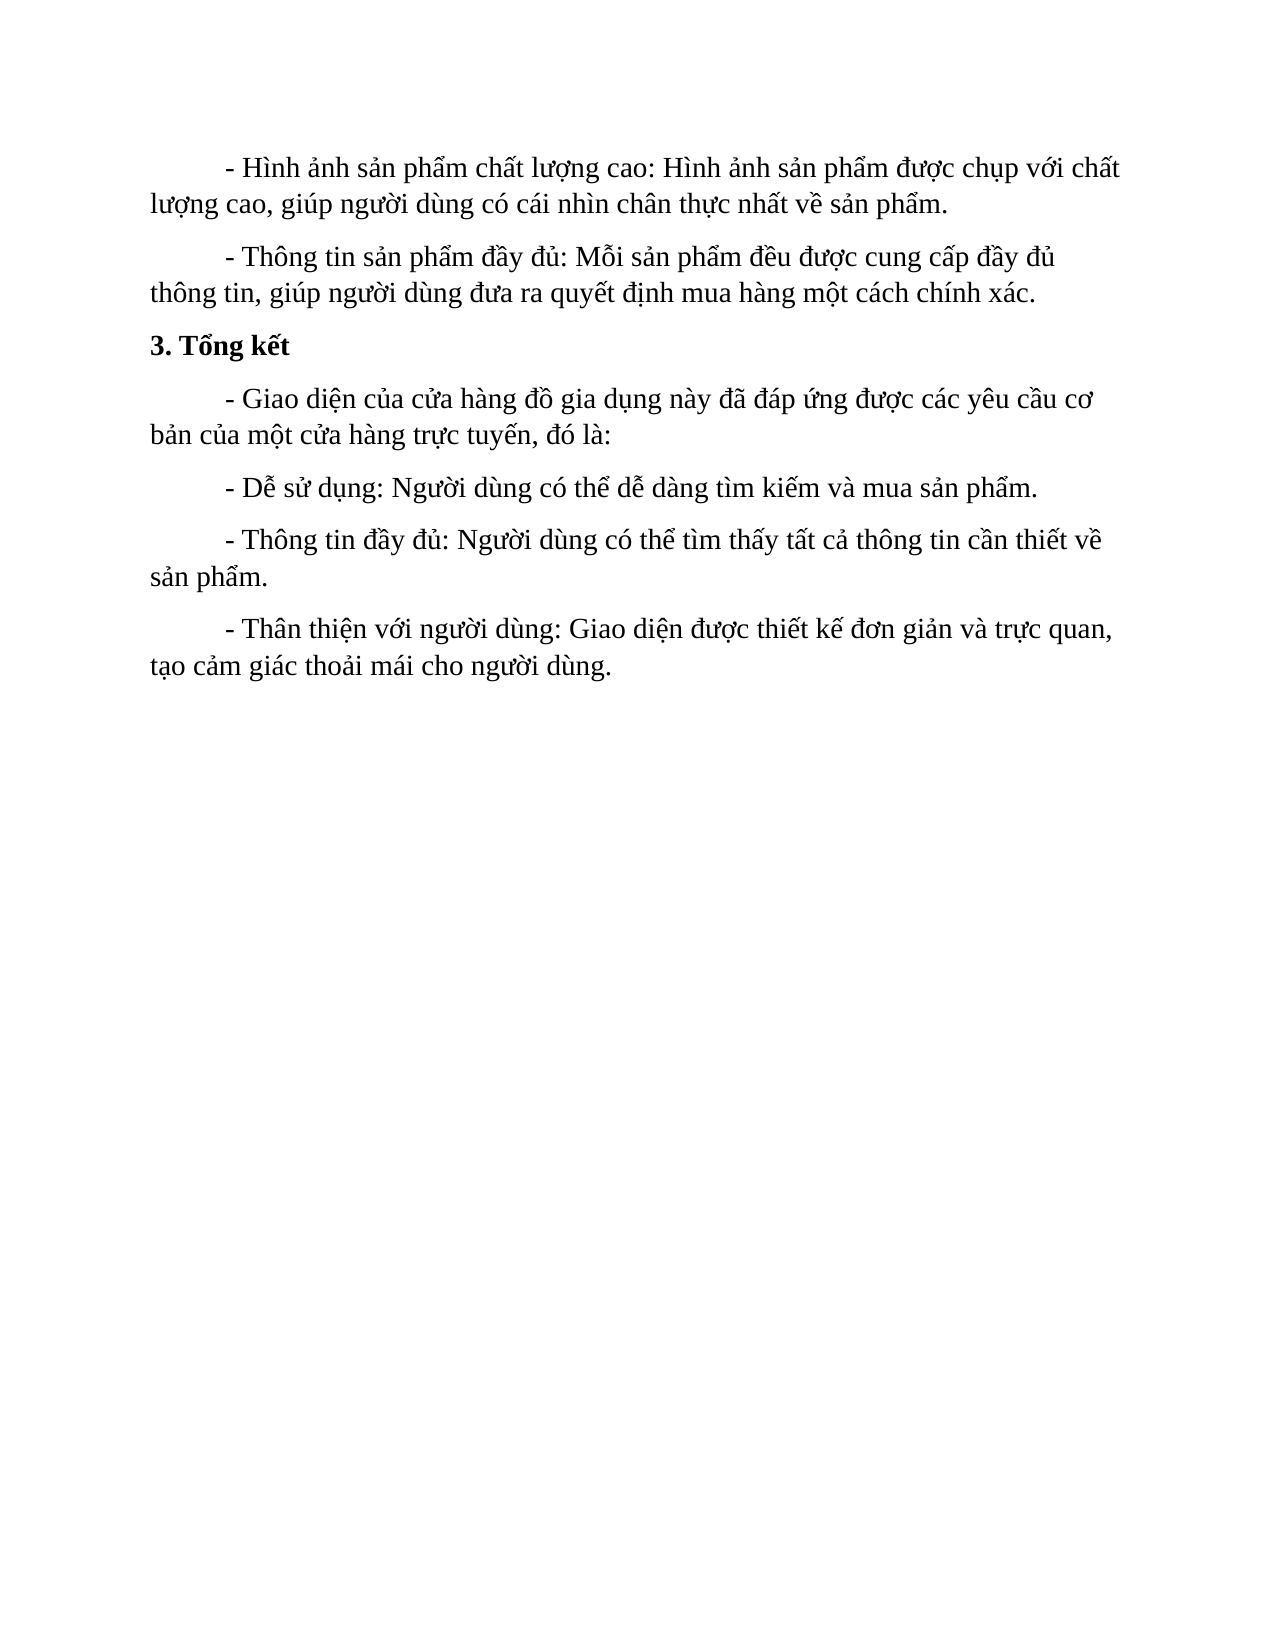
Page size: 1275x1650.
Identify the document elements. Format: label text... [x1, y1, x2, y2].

text - Thân thiện với người dùng: Giao diện được thiết kế đơn giản và trực quan, tạo cảm giác thoải mái cho người dùng. [150, 611, 1125, 681]
text - Giao diện của cửa hàng đồ gia dụng này đã đáp ứng được các yêu cầu cơ bản của một cửa hàng trực tuyến, đó là: [150, 381, 1125, 450]
text - Thông tin đầy đủ: Người dùng có thể tìm thấy tất cả thông tin cần thiết về sản phẩm. [150, 522, 1125, 592]
text - Thông tin sản phẩm đầy đủ: Mỗi sản phẩm đều được cung cấp đầy đủ thông tin, giúp người dùng đưa ra quyết định mua hàng một cách chính xác. [150, 239, 1125, 309]
text 3. Tổng kết [150, 328, 1125, 361]
text - Dễ sử dụng: Người dùng có thể dễ dàng tìm kiếm và mua sản phẩm. [150, 470, 1125, 503]
text - Hình ảnh sản phẩm chất lượng cao: Hình ảnh sản phẩm được chụp với chất lượng cao, giúp người dùng có cái nhìn chân thực nhất về sản phẩm. [150, 150, 1125, 220]
